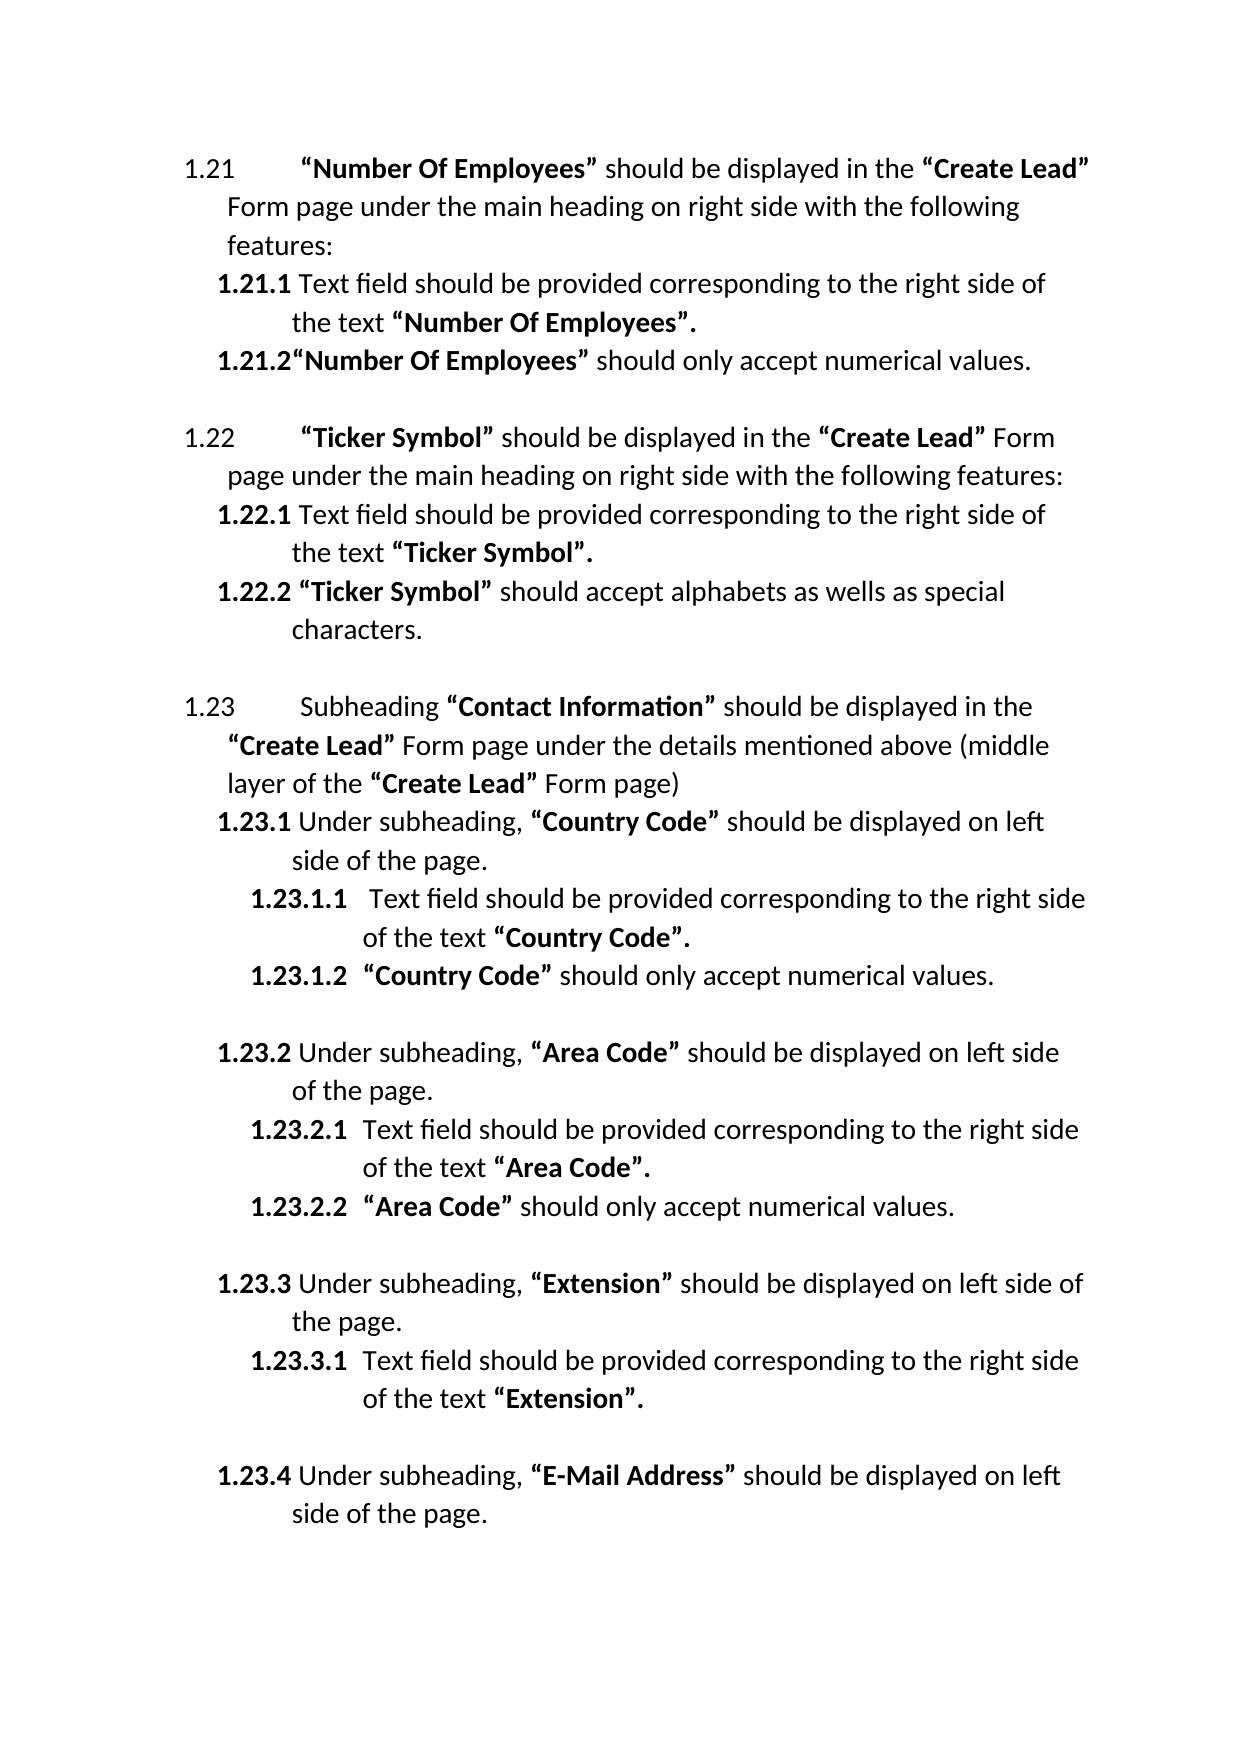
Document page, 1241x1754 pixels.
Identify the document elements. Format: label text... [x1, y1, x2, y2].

list “Ticker Symbol” should be displayed in the “Create Lead” Form page under the main heading on right side with the following features: [183, 419, 1090, 493]
list Under subheading, “Area Code” should be displayed on left side of the page. [217, 1034, 1090, 1108]
list “Number Of Employees” should be displayed in the “Create Lead” Form page under the main heading on right side with the following features: [183, 150, 1090, 262]
list “Ticker Symbol” should accept alphabets as wells as special characters. [217, 573, 1090, 647]
list Under subheading, “E-Mail Address” should be displayed on left side of the page. [217, 1457, 1090, 1531]
list Text field should be provided corresponding to the right side of the text “Ticker Symbol”. [217, 496, 1090, 570]
list Under subheading, “Country Code” should be displayed on left side of the page. [217, 803, 1090, 877]
list Text field should be provided corresponding to the right side of the text “Number Of Employees”. [217, 265, 1090, 339]
list “Country Code” should only accept numerical values. [250, 957, 1090, 993]
list Text field should be provided corresponding to the right side of the text “Extension”. [250, 1342, 1090, 1416]
list “Number Of Employees” should only accept numerical values. [217, 342, 1090, 378]
list “Area Code” should only accept numerical values. [250, 1188, 1090, 1223]
list Text field should be provided corresponding to the right side of the text “Area Code”. [250, 1111, 1090, 1185]
list Under subheading, “Extension” should be displayed on left side of the page. [217, 1265, 1090, 1339]
list Subheading “Contact Information” should be displayed in the “Create Lead” Form page under the details mentioned above (middle layer of the “Create Lead” Form page) [183, 688, 1090, 801]
list Text field should be provided corresponding to the right side of the text “Country Code”. [250, 880, 1090, 954]
